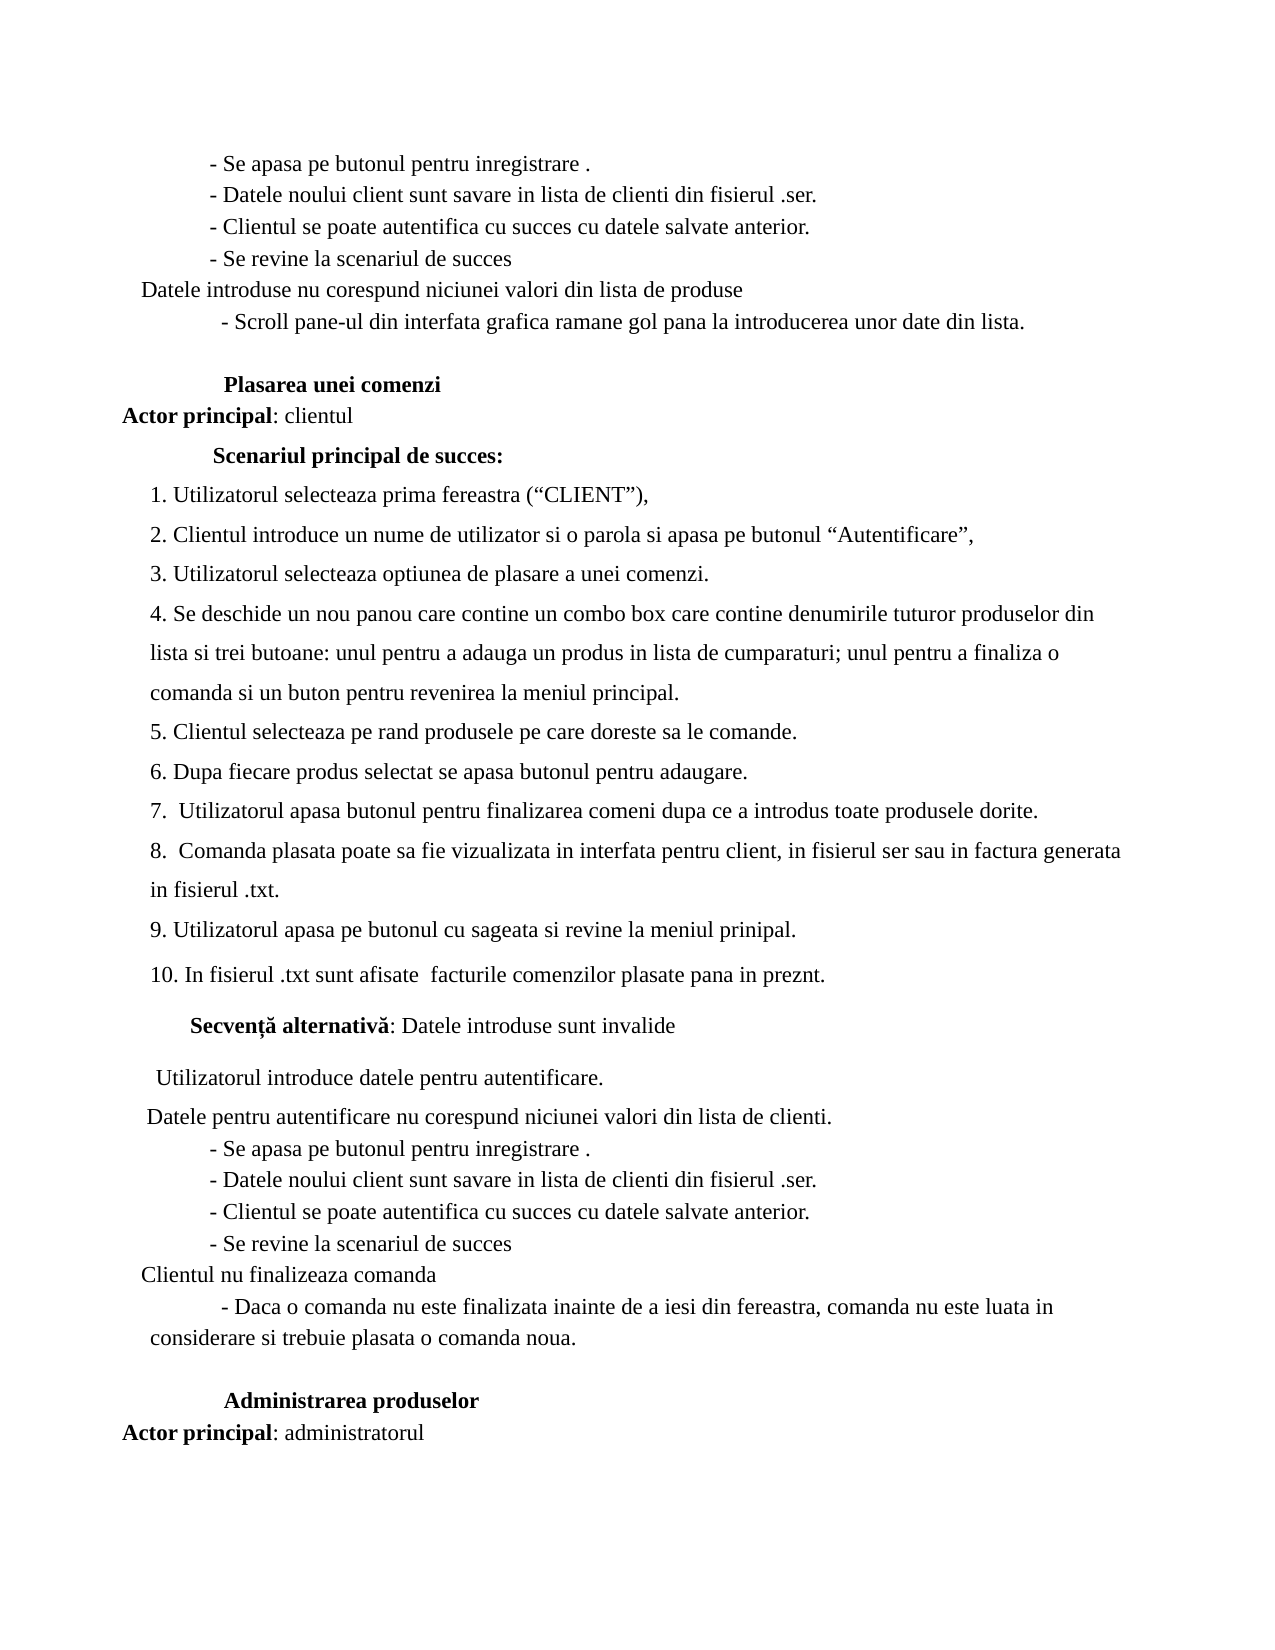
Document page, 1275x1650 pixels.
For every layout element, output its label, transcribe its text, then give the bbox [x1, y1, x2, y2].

text Actor principal: administratorul [122, 1419, 1125, 1445]
text Plasarea unei comenzi [141, 371, 1125, 397]
text - Scroll pane-ul din interfata grafica ramane gol pana la introducerea unor date din lista. [141, 308, 1125, 334]
text - Datele noului client sunt savare in lista de clienti din fisierul .ser. [141, 182, 1125, 208]
text Scenariul principal de succes: [150, 442, 1125, 468]
text 6. Dupa fiecare produs selectat se apasa butonul pentru adaugare. [150, 758, 1125, 784]
text 10. In fisierul .txt sunt afisate facturile comenzilor plasate pana in preznt. [150, 961, 1125, 987]
text Utilizatorul introduce datele pentru autentificare. [150, 1064, 1125, 1090]
text - Se revine la scenariul de succes [141, 1229, 1125, 1256]
text - Clientul se poate autentifica cu succes cu datele salvate anterior. [141, 213, 1125, 239]
text 5. Clientul selecteaza pe rand produsele pe care doreste sa le comande. [150, 718, 1125, 745]
text - Clientul se poate autentifica cu succes cu datele salvate anterior. [141, 1198, 1125, 1224]
text 7. Utilizatorul apasa butonul pentru finalizarea comeni dupa ce a introdus toate produsele dorite. [150, 797, 1125, 824]
text Actor principal: clientul [122, 402, 1125, 429]
text 8. Comanda plasata poate sa fie vizualizata in interfata pentru client, in fisierul ser sau in factura generata in fisierul .txt. [150, 837, 1125, 903]
text - Se revine la scenariul de succes [141, 245, 1125, 271]
text Administrarea produselor [141, 1387, 1125, 1414]
text 2. Clientul introduce un nume de utilizator si o parola si apasa pe butonul “Autentificare”, 3. Utilizatorul selecteaza optiunea de plasare a unei comenzi. [150, 521, 1125, 587]
text 1. Utilizatorul selecteaza prima fereastra (“CLIENT”), [150, 481, 1125, 508]
text - Se apasa pe butonul pentru inregistrare . [141, 1135, 1125, 1161]
text 9. Utilizatorul apasa pe butonul cu sageata si revine la meniul prinipal. [150, 916, 1125, 942]
text 4. Se deschide un nou panou care contine un combo box care contine denumirile tuturor produselor din lista si trei butoane: unul pentru a adauga un produs in lista de cumparaturi; unul pentru a finaliza o comanda si un buton pentru revenirea la meniul principal. [150, 600, 1125, 705]
text - Datele noului client sunt savare in lista de clienti din fisierul .ser. [141, 1166, 1125, 1193]
text Clientul nu finalizeaza comanda [141, 1261, 1125, 1287]
text - Daca o comanda nu este finalizata inainte de a iesi din fereastra, comanda nu este luata in considerare si trebuie plasata o comanda noua. [141, 1293, 1125, 1351]
text Datele introduse nu corespund niciunei valori din lista de produse [141, 276, 1125, 303]
text Datele pentru autentificare nu corespund niciunei valori din lista de clienti. [141, 1103, 1125, 1130]
text - Se apasa pe butonul pentru inregistrare . [141, 150, 1125, 176]
text Secvență alternativă: Datele introduse sunt invalide [150, 1012, 1125, 1039]
